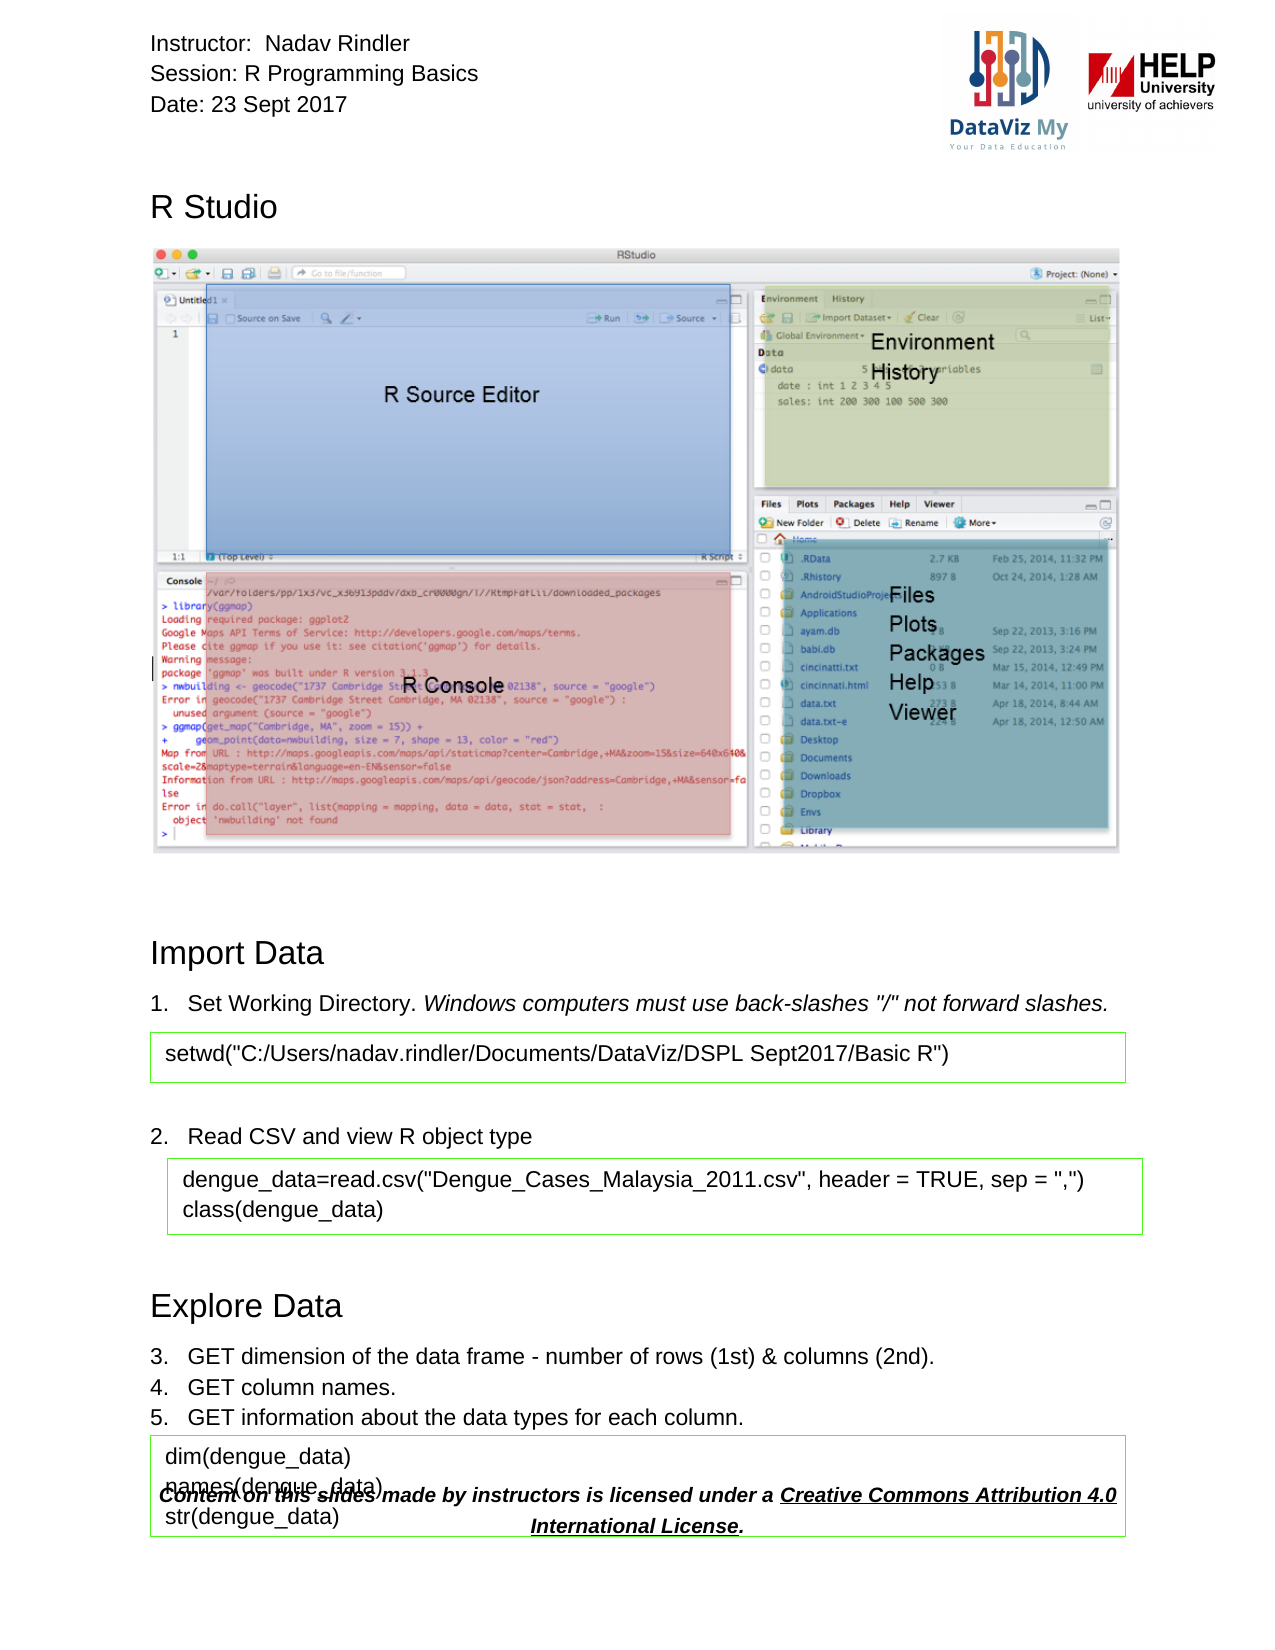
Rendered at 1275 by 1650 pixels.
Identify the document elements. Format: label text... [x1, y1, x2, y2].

subtitle Explore Data [150, 1191, 1125, 1325]
list Set Working Directory. Windows computers must use back-slashes "/" not forward slashes. [150, 990, 1125, 1016]
list Read CSV and view R object type [150, 1123, 1125, 1149]
list GET dimension of the data frame - number of rows (1st) & columns (2nd). [150, 1343, 1125, 1369]
picture [940, 13, 1079, 162]
picture [1082, 12, 1222, 152]
list GET column names. [150, 1373, 1125, 1400]
subtitle Import Data [150, 933, 1125, 972]
picture [150, 244, 1125, 862]
list GET information about the data types for each column. [150, 1404, 1125, 1430]
subtitle R Studio [150, 187, 1125, 226]
